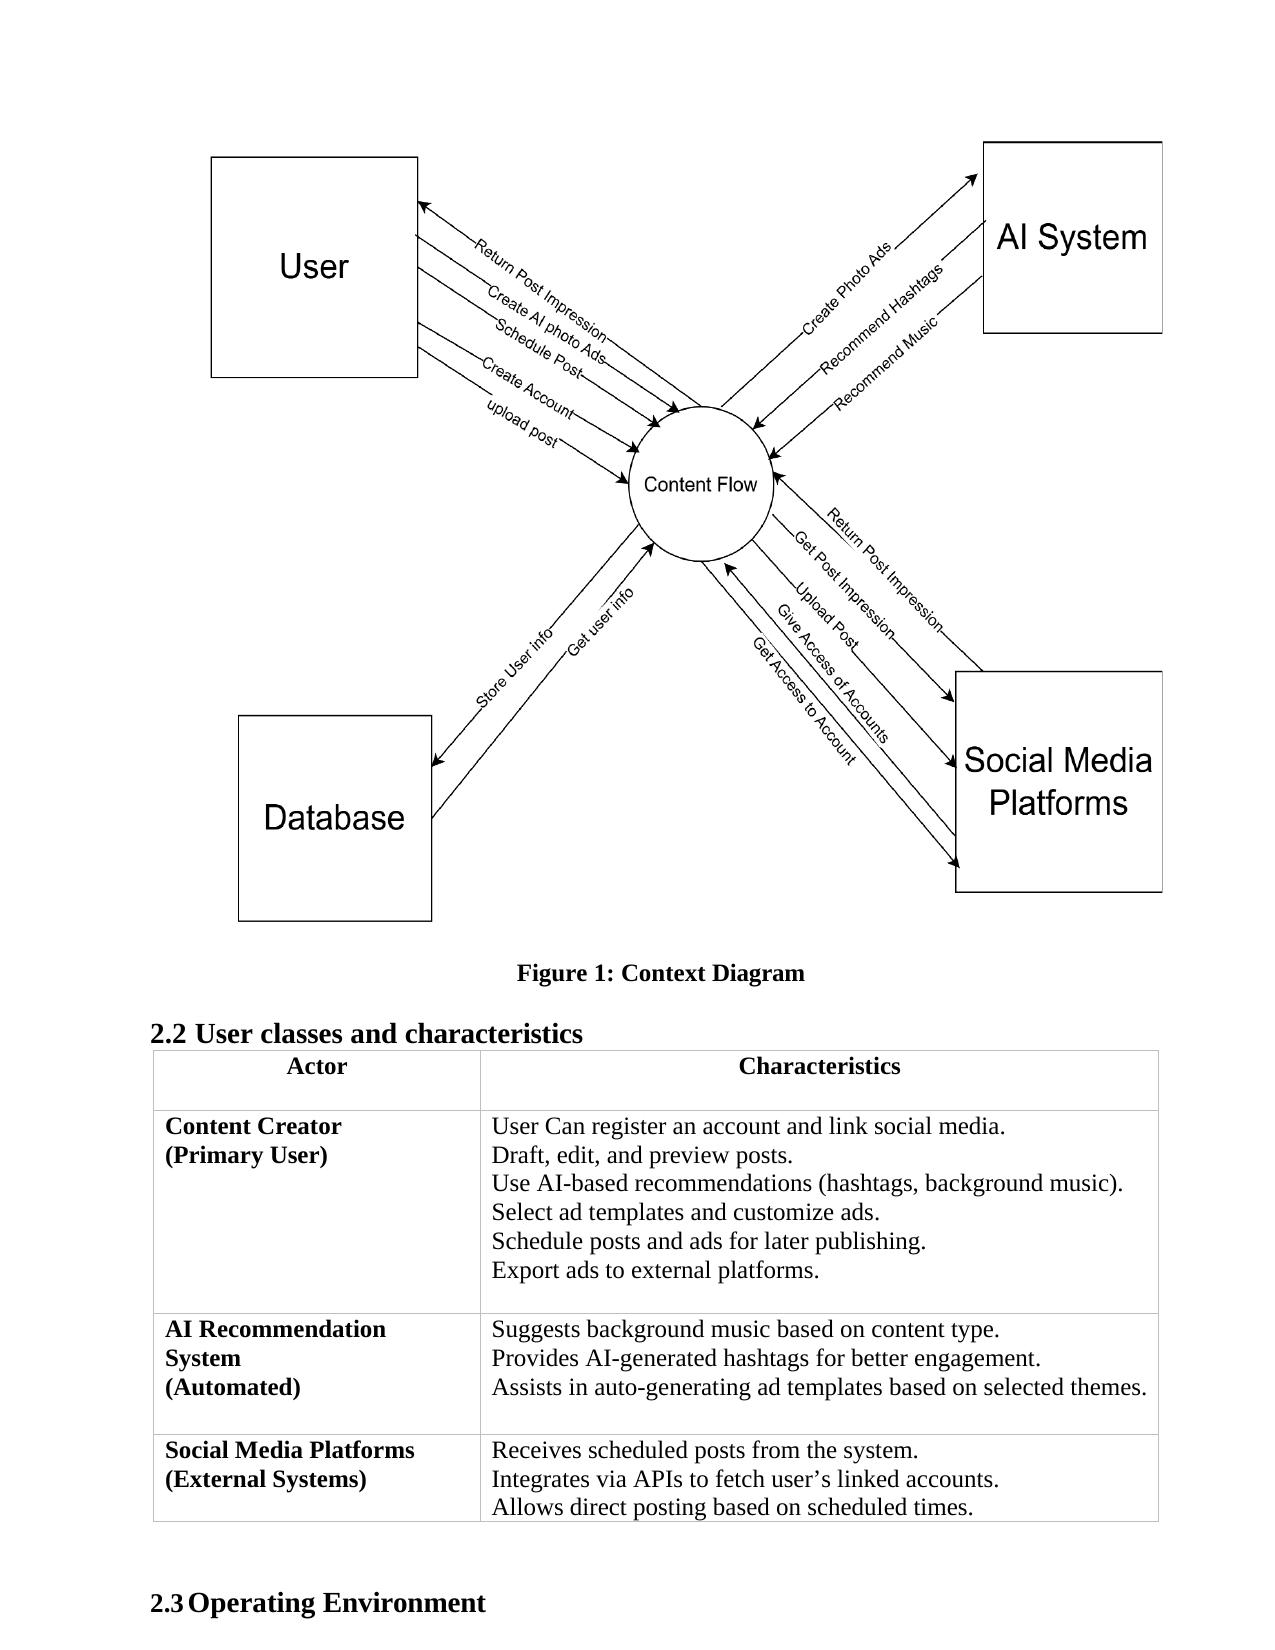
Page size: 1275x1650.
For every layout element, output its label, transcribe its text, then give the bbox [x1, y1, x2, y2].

table_cell Content Creator (Primary User) [154, 1111, 480, 1313]
table_cell AI Recommendation System (Automated) [154, 1314, 480, 1434]
picture [210, 141, 1163, 922]
table_cell User Can register an account and link social media. Draft, edit, and preview posts. Use AI-based recommendations (hashtags, background music). Select ad templates and customize ads. Schedule posts and ads for later publishing. Export ads to external platforms. [481, 1111, 1158, 1313]
table_header Actor [154, 1051, 480, 1110]
table_cell Receives scheduled posts from the system. Integrates via APIs to fetch user’s linked accounts. Allows direct posting based on scheduled times. [481, 1435, 1158, 1521]
table_header Characteristics [481, 1051, 1158, 1110]
subtitle Operating Environment [150, 1585, 1237, 1619]
table_cell Social Media Platforms (External Systems) [154, 1435, 480, 1521]
subtitle User classes and characteristics [150, 1016, 1237, 1050]
table_cell Suggests background music based on content type. Provides AI-generated hashtags for better engagement. Assists in auto-generating ad templates based on selected themes. [481, 1314, 1158, 1434]
text Figure 1: Context Diagram [122, 958, 1200, 987]
